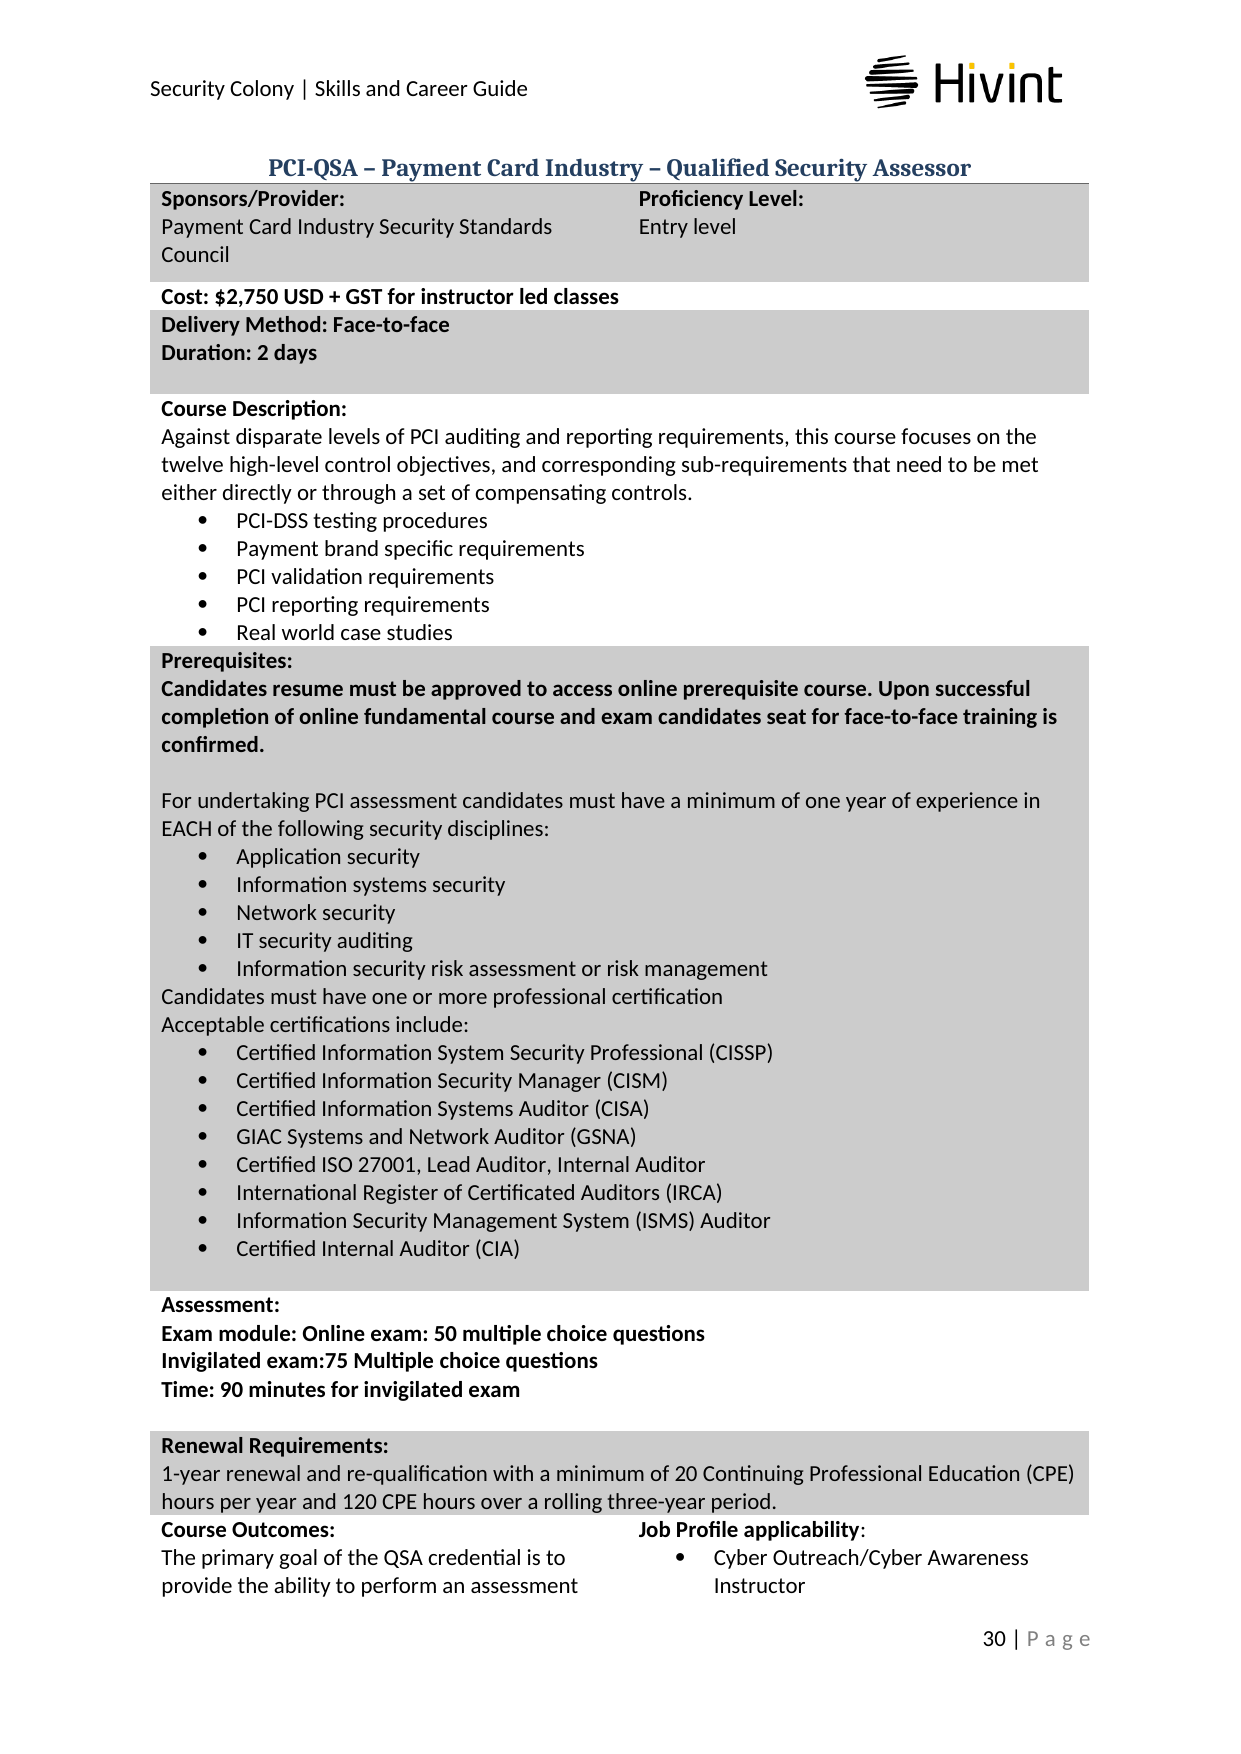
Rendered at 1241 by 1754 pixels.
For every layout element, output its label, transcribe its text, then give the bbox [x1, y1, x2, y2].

table_cell Cost: $2,750 USD + GST for instructor led classes [150, 282, 1089, 310]
picture [852, 38, 1074, 126]
table_cell Course Description: Against disparate levels of PCI auditing and reporting requirements, this course focuses on the twelve high-level control objectives, and corresponding sub-requirements that need to be met either directly or through a set of compensating controls. PCI-DSS testing procedures Payment brand specific requirements PCI validation requirements PCI reporting requirements Real world case studies [150, 394, 1089, 646]
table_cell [150, 1515, 627, 1599]
table_header PCI-QSA – Payment Card Industry – Qualified Security Assessor [150, 150, 1089, 183]
table_cell Renewal Requirements: 1-year renewal and re-qualification with a minimum of 20 Continuing Professional Education (CPE) hours per year and 120 CPE hours over a rolling three-year period. [150, 1431, 1089, 1515]
table_cell Delivery Method: Face-to-face Duration: 2 days [150, 310, 1089, 394]
table_cell Prerequisites: Candidates resume must be approved to access online prerequisite course. Upon successful completion of online fundamental course and exam candidates seat for face-to-face training is confirmed. For undertaking PCI assessment candidates must have a minimum of one year of experience in EACH of the following security disciplines: Application security Information systems security Network security IT security auditing Information security risk assessment or risk management Candidates must have one or more professional certification Acceptable certifications include: Certified Information System Security Professional (CISSP) Certified Information Security Manager (CISM) Certified Information Systems Auditor (CISA) GIAC Systems and Network Auditor (GSNA) Certified ISO 27001, Lead Auditor, Internal Auditor International Register of Certificated Auditors (IRCA) Information Security Management System (ISMS) Auditor Certified Internal Auditor (CIA) [150, 646, 1089, 1291]
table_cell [627, 1515, 1089, 1599]
table_cell Sponsors/Provider: Payment Card Industry Security Standards Council [150, 184, 627, 282]
table_cell Assessment: Exam module: Online exam: 50 multiple choice questions Invigilated exam:75 Multiple choice questions Time: 90 minutes for invigilated exam [150, 1291, 1089, 1431]
table_cell Proficiency Level: Entry level [627, 184, 1089, 282]
